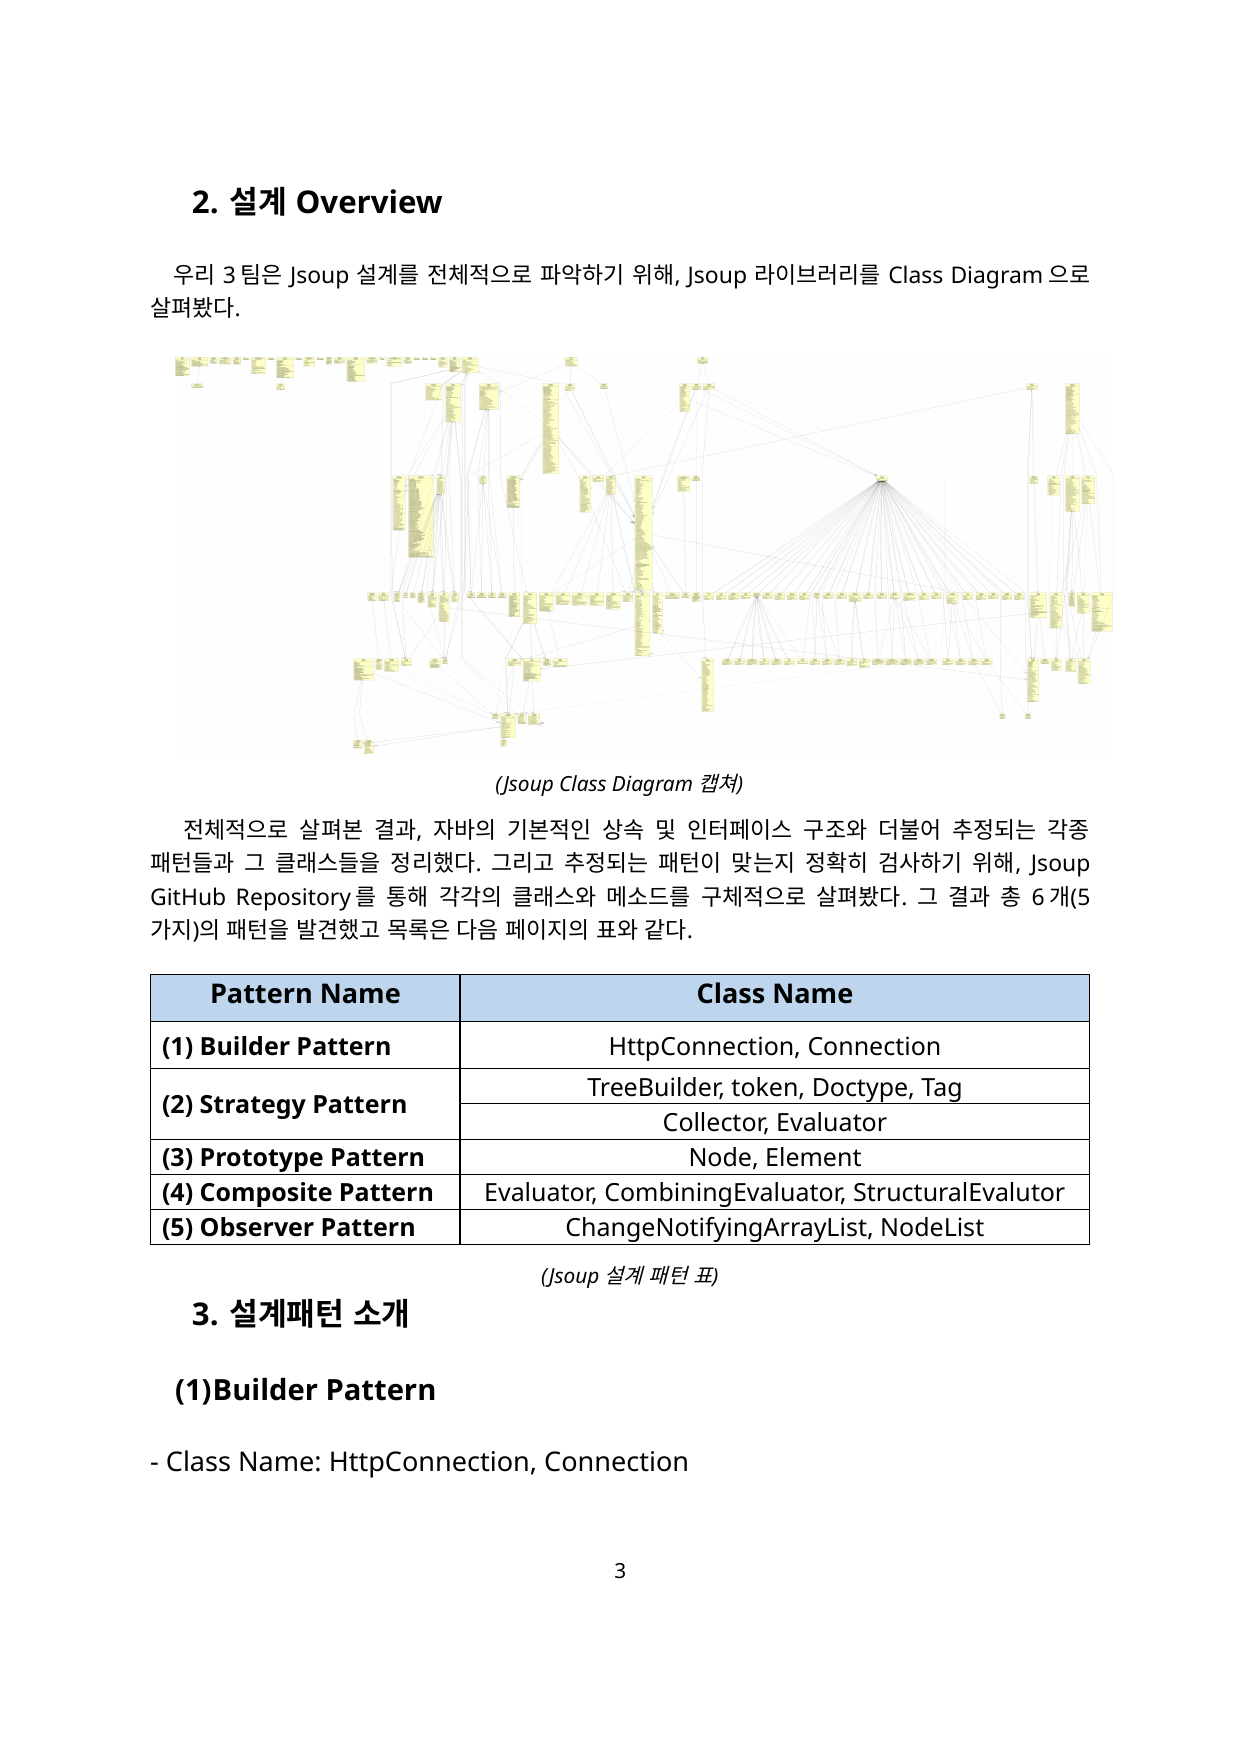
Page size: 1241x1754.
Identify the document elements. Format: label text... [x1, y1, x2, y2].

table_cell Node, Element [461, 1140, 1089, 1173]
table_cell HttpConnection, Connection [461, 1022, 1089, 1068]
table_cell Collector, Evaluator [461, 1104, 1089, 1138]
table_cell (5) Observer Pattern [151, 1210, 459, 1244]
text (Jsoup 설계 패턴 표) [150, 1259, 1090, 1289]
table_cell Evaluator, CombiningEvaluator, StructuralEvalutor [461, 1175, 1089, 1209]
table_cell (2) Strategy Pattern [151, 1069, 459, 1138]
table_cell ChangeNotifyingArrayList, NodeList [461, 1210, 1089, 1244]
table_cell (4) Composite Pattern [151, 1175, 459, 1209]
table_cell (1) Builder Pattern [151, 1022, 459, 1068]
table_cell (3) Prototype Pattern [151, 1140, 459, 1173]
text 전체적으로 살펴본 결과, 자바의 기본적인 상속 및 인터페이스 구조와 더불어 추정되는 각종 패턴들과 그 클래스들을 정리했다. 그리고 추정되는 패턴이 맞는지 정확히 검사하기 위해, Jsoup GitHub Repository를 통해 각각의 클래스와 메소드를 구체적으로 살펴봤다. 그 결과 총 6개(5가지)의 패턴을 발견했고 목록은 다음 페이지의 표와 같다. [150, 812, 1090, 945]
text 우리 3팀은 Jsoup 설계를 전체적으로 파악하기 위해, Jsoup 라이브러리를 Class Diagram으로 살펴봤다. [150, 257, 1090, 323]
list 설계 Overview [192, 177, 1090, 223]
text (Jsoup Class Diagram 캡쳐) [150, 767, 1090, 798]
table_cell TreeBuilder, token, Doctype, Tag [461, 1069, 1089, 1103]
table_header Pattern Name [151, 975, 459, 1021]
list Builder Pattern [175, 1369, 1090, 1408]
table_header Class Name [461, 975, 1089, 1021]
text - Class Name: HttpConnection, Connection [150, 1442, 1090, 1479]
list 설계패턴 소개 [192, 1289, 1090, 1335]
